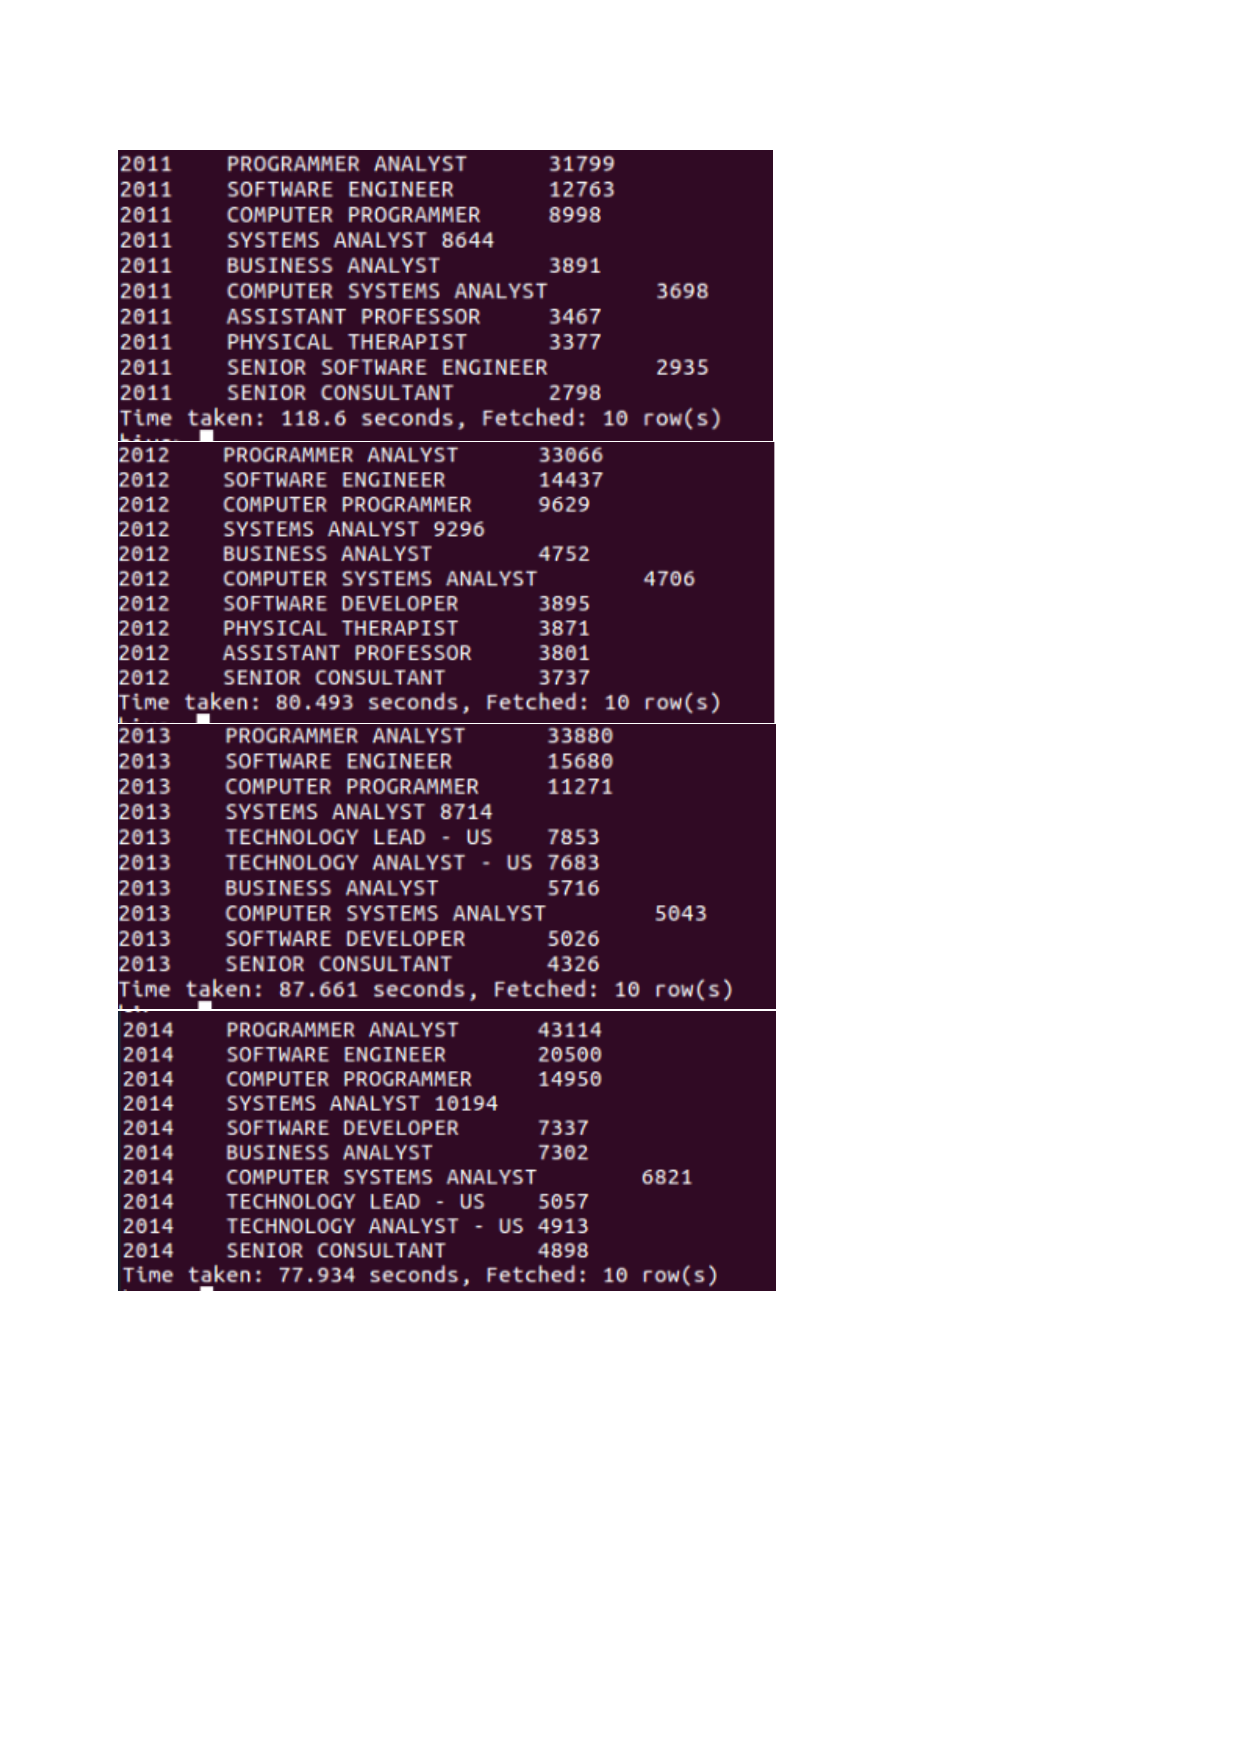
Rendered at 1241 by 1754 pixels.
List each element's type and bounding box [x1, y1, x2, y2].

picture [118, 442, 775, 723]
picture [118, 1011, 776, 1291]
picture [118, 724, 776, 1009]
picture [118, 150, 773, 441]
